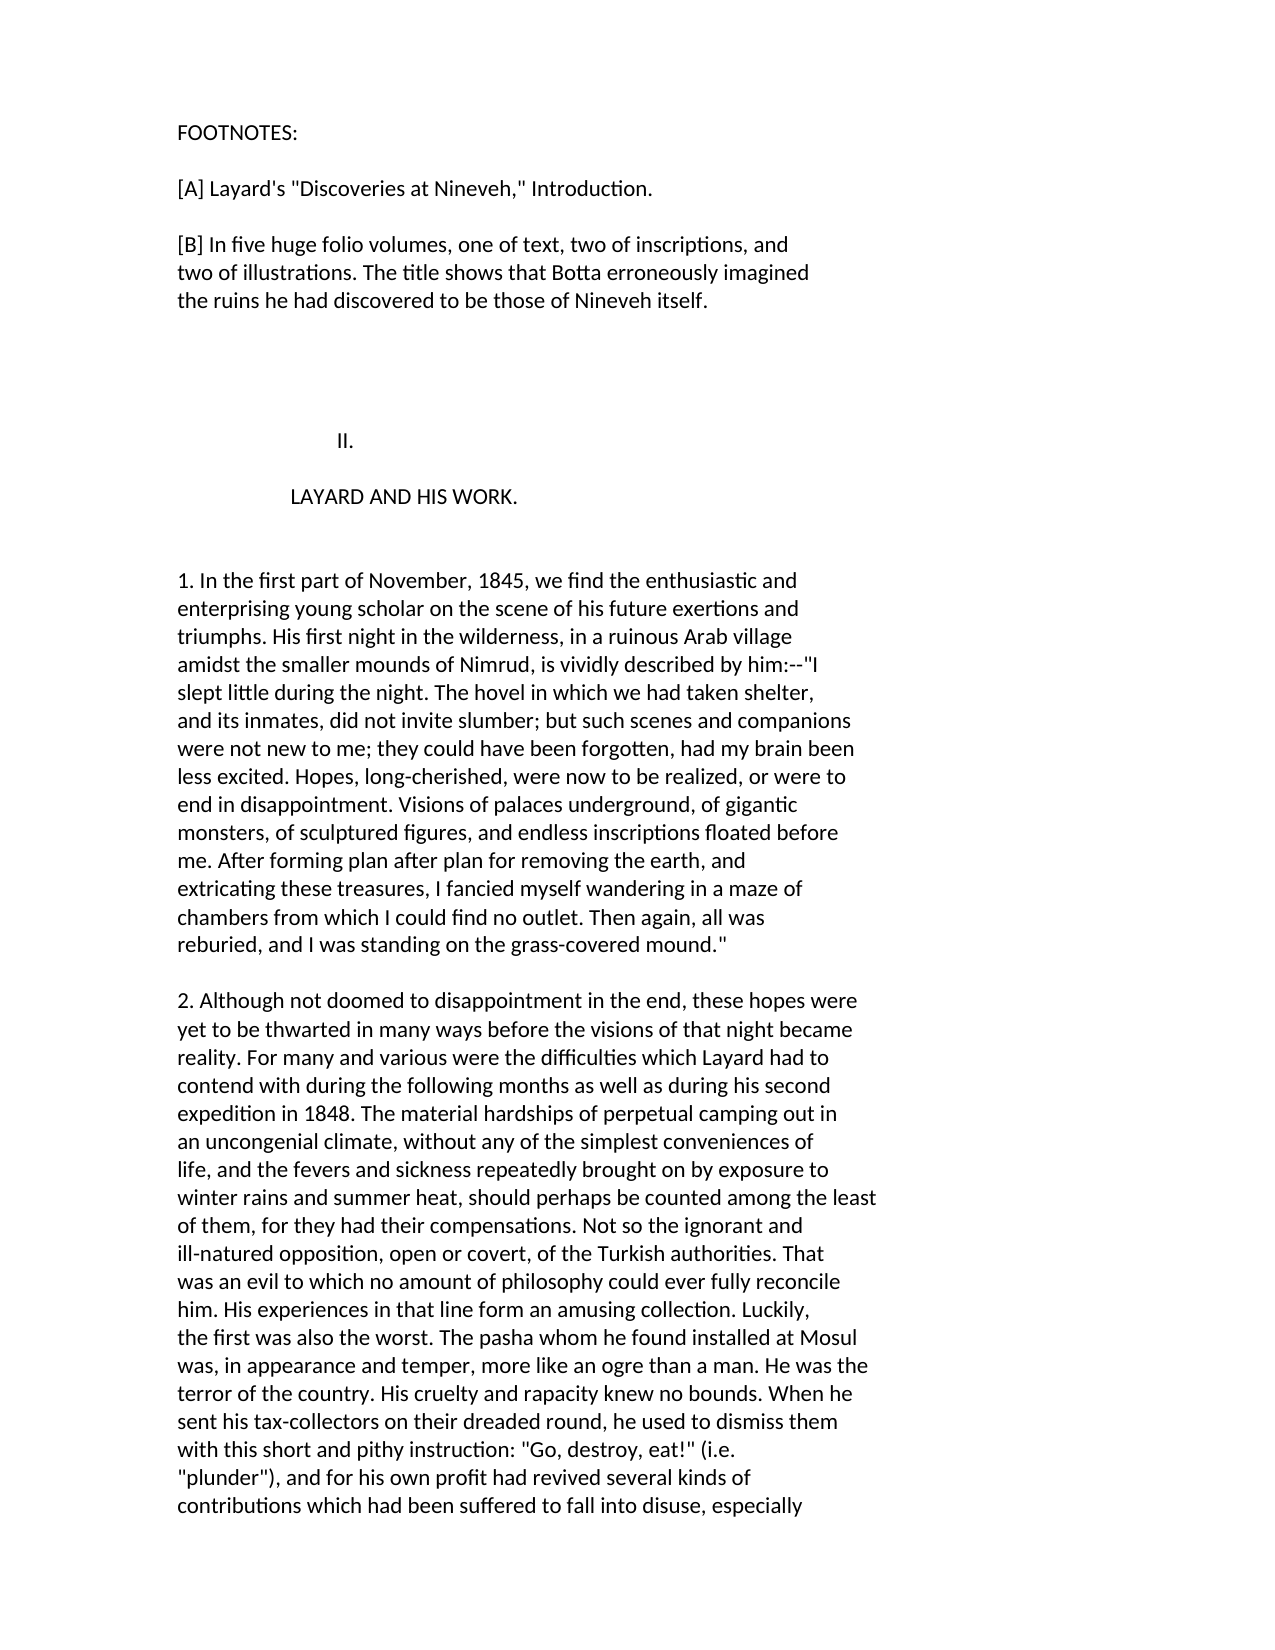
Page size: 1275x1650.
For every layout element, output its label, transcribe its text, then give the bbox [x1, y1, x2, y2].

text slept little during the night. The hovel in which we had taken shelter, [177, 678, 1186, 706]
text amidst the smaller mounds of Nimrud, is vividly described by him:--"I [177, 650, 1186, 678]
text two of illustrations. The title shows that Botta erroneously imagined [177, 258, 1186, 286]
text II. [177, 426, 1186, 454]
text less excited. Hopes, long-cherished, were now to be realized, or were to [177, 762, 1186, 791]
text the ruins he had discovered to be those of Nineveh itself. [177, 286, 1186, 314]
text were not new to me; they could have been forgotten, had my brain been [177, 734, 1186, 762]
text enterprising young scholar on the scene of his future exertions and [177, 594, 1186, 622]
text 2. Although not doomed to disappointment in the end, these hopes were [177, 987, 1186, 1015]
text was, in appearance and temper, more like an ogre than a man. He was the [177, 1351, 1186, 1379]
text an uncongenial climate, without any of the simplest conveniences of [177, 1127, 1186, 1155]
text was an evil to which no amount of philosophy could ever fully reconcile [177, 1267, 1186, 1295]
text contend with during the following months as well as during his second [177, 1071, 1186, 1099]
text contributions which had been suffered to fall into disuse, especially [177, 1491, 1186, 1519]
text me. After forming plan after plan for removing the earth, and [177, 847, 1186, 874]
text [B] In five huge folio volumes, one of text, two of inscriptions, and [177, 230, 1186, 258]
text terror of the country. His cruelty and rapacity knew no bounds. When he [177, 1379, 1186, 1407]
text and its inmates, did not invite slumber; but such scenes and companions [177, 706, 1186, 734]
text winter rains and summer heat, should perhaps be counted among the least [177, 1183, 1186, 1211]
text him. His experiences in that line form an amusing collection. Luckily, [177, 1295, 1186, 1323]
text the first was also the worst. The pasha whom he found installed at Mosul [177, 1323, 1186, 1351]
text chambers from which I could find no outlet. Then again, all was [177, 903, 1186, 931]
text monsters, of sculptured figures, and endless inscriptions floated before [177, 818, 1186, 847]
text "plunder"), and for his own profit had revived several kinds of [177, 1463, 1186, 1491]
text 1. In the first part of November, 1845, we find the enthusiastic and [177, 566, 1186, 594]
text of them, for they had their compensations. Not so the ignorant and [177, 1211, 1186, 1239]
text expedition in 1848. The material hardships of perpetual camping out in [177, 1099, 1186, 1127]
text life, and the fevers and sickness repeatedly brought on by exposure to [177, 1155, 1186, 1183]
text with this short and pithy instruction: "Go, destroy, eat!" (i.e. [177, 1435, 1186, 1463]
text FOOTNOTES: [177, 118, 1186, 146]
text ill-natured opposition, open or covert, of the Turkish authorities. That [177, 1239, 1186, 1267]
text end in disappointment. Visions of palaces underground, of gigantic [177, 791, 1186, 818]
text triumphs. His first night in the wilderness, in a ruinous Arab village [177, 622, 1186, 650]
text [A] Layard's "Discoveries at Nineveh," Introduction. [177, 174, 1186, 202]
text LAYARD AND HIS WORK. [177, 482, 1186, 510]
text reality. For many and various were the difficulties which Layard had to [177, 1043, 1186, 1071]
text reburied, and I was standing on the grass-covered mound." [177, 931, 1186, 959]
text yet to be thwarted in many ways before the visions of that night became [177, 1015, 1186, 1043]
text sent his tax-collectors on their dreaded round, he used to dismiss them [177, 1407, 1186, 1435]
text extricating these treasures, I fancied myself wandering in a maze of [177, 874, 1186, 903]
